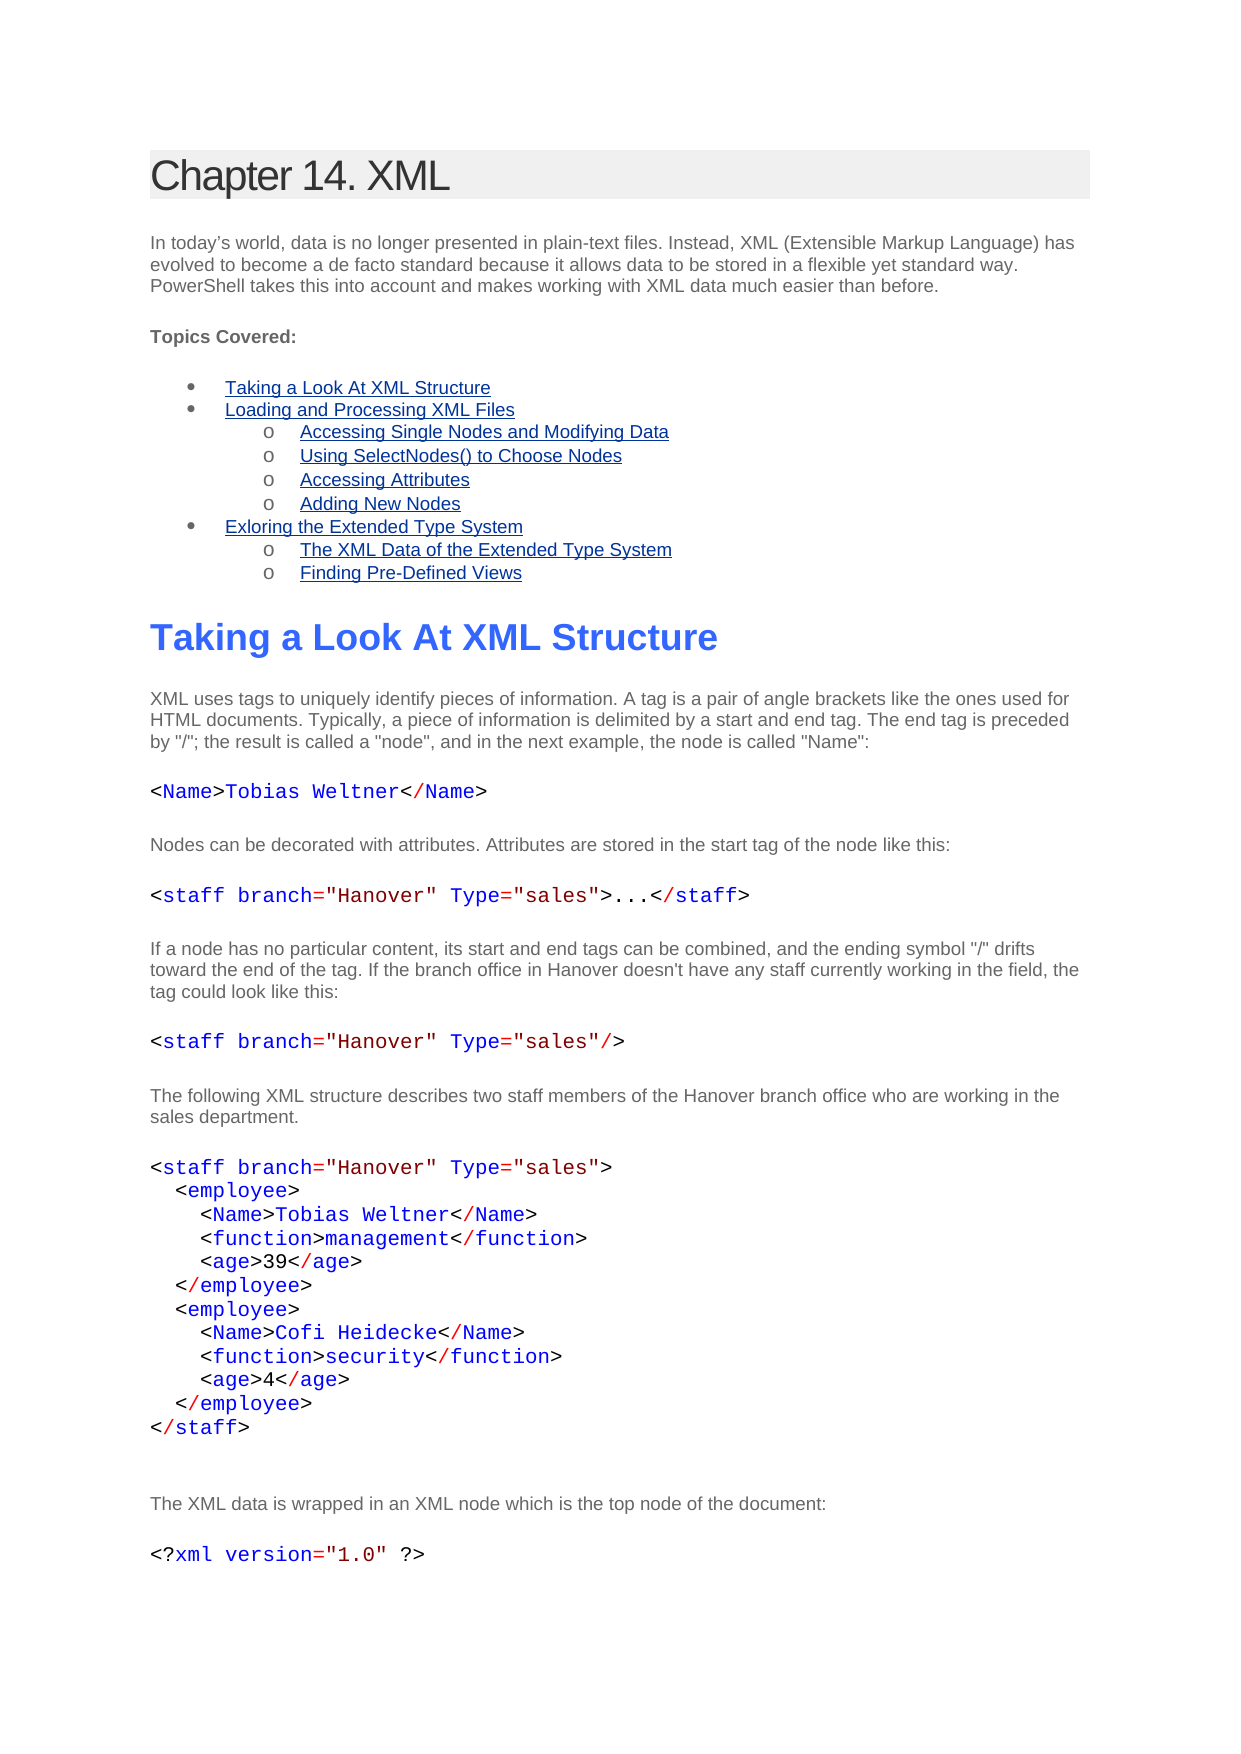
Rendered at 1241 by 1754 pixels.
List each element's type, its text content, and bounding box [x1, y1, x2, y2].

subtitle Chapter 14. XML [150, 150, 1090, 199]
text <age>4</age> [150, 1369, 1090, 1393]
text <staff branch="Hanover" Type="sales"> [150, 1157, 1090, 1180]
list The XML Data of the Extended Type System [262, 538, 1090, 562]
text Nodes can be decorated with attributes. Attributes are stored in the start tag of the node like this: [150, 834, 1090, 856]
text <Name>Cofi Heidecke</Name> [150, 1322, 1090, 1346]
text <employee> [150, 1298, 1090, 1322]
text If a node has no particular content, its start and end tags can be combined, and the ending symbol "/" drifts toward the end of the tag. If the branch office in Hanover doesn't have any staff currently working in the field, the tag could look like this: [150, 938, 1090, 1002]
text Topics Covered: [150, 326, 1090, 347]
list Adding New Nodes [262, 492, 1090, 516]
text <function>management</function> [150, 1228, 1090, 1251]
text <staff branch="Hanover" Type="sales">...</staff> [150, 885, 1090, 908]
text <Name>Tobias Weltner</Name> [150, 781, 1090, 805]
text The following XML structure describes two staff members of the Hanover branch office who are working in the sales department. [150, 1084, 1090, 1127]
text XML uses tags to uniquely identify pieces of information. A tag is a pair of angle brackets like the ones used for HTML documents. Typically, a piece of information is delimited by a start and end tag. The end tag is preceded by "/"; the result is called a "node", and in the next example, the node is called "Name": [150, 687, 1090, 752]
text </staff> [150, 1417, 1090, 1440]
text The XML data is wrapped in an XML node which is the top node of the document: [150, 1493, 1090, 1515]
text In today’s world, data is no longer presented in plain-text files. Instead, XML (Extensible Markup Language) has evolved to become a de facto standard because it allows data to be stored in a flexible yet standard way. PowerShell takes this into account and makes working with XML data much easier than before. [150, 232, 1090, 297]
list Accessing Attributes [262, 468, 1090, 492]
text <age>39</age> [150, 1251, 1090, 1275]
list Using SelectNodes() to Choose Nodes [262, 445, 1090, 468]
text </employee> [150, 1275, 1090, 1298]
list Taking a Look At XML Structure [187, 377, 1090, 399]
text <staff branch="Hanover" Type="sales"/> [150, 1032, 1090, 1055]
text <?xml version="1.0" ?> [150, 1544, 1090, 1568]
list Exloring the Extended Type System [187, 516, 1090, 538]
text <function>security</function> [150, 1346, 1090, 1369]
list Accessing Single Nodes and Modifying Data [262, 421, 1090, 445]
text <Name>Tobias Weltner</Name> [150, 1204, 1090, 1228]
text Taking a Look At XML Structure [150, 615, 1090, 658]
text <employee> [150, 1180, 1090, 1204]
list Finding Pre-Defined Views [262, 562, 1090, 586]
text </employee> [150, 1393, 1090, 1417]
list Loading and Processing XML Files [187, 399, 1090, 421]
